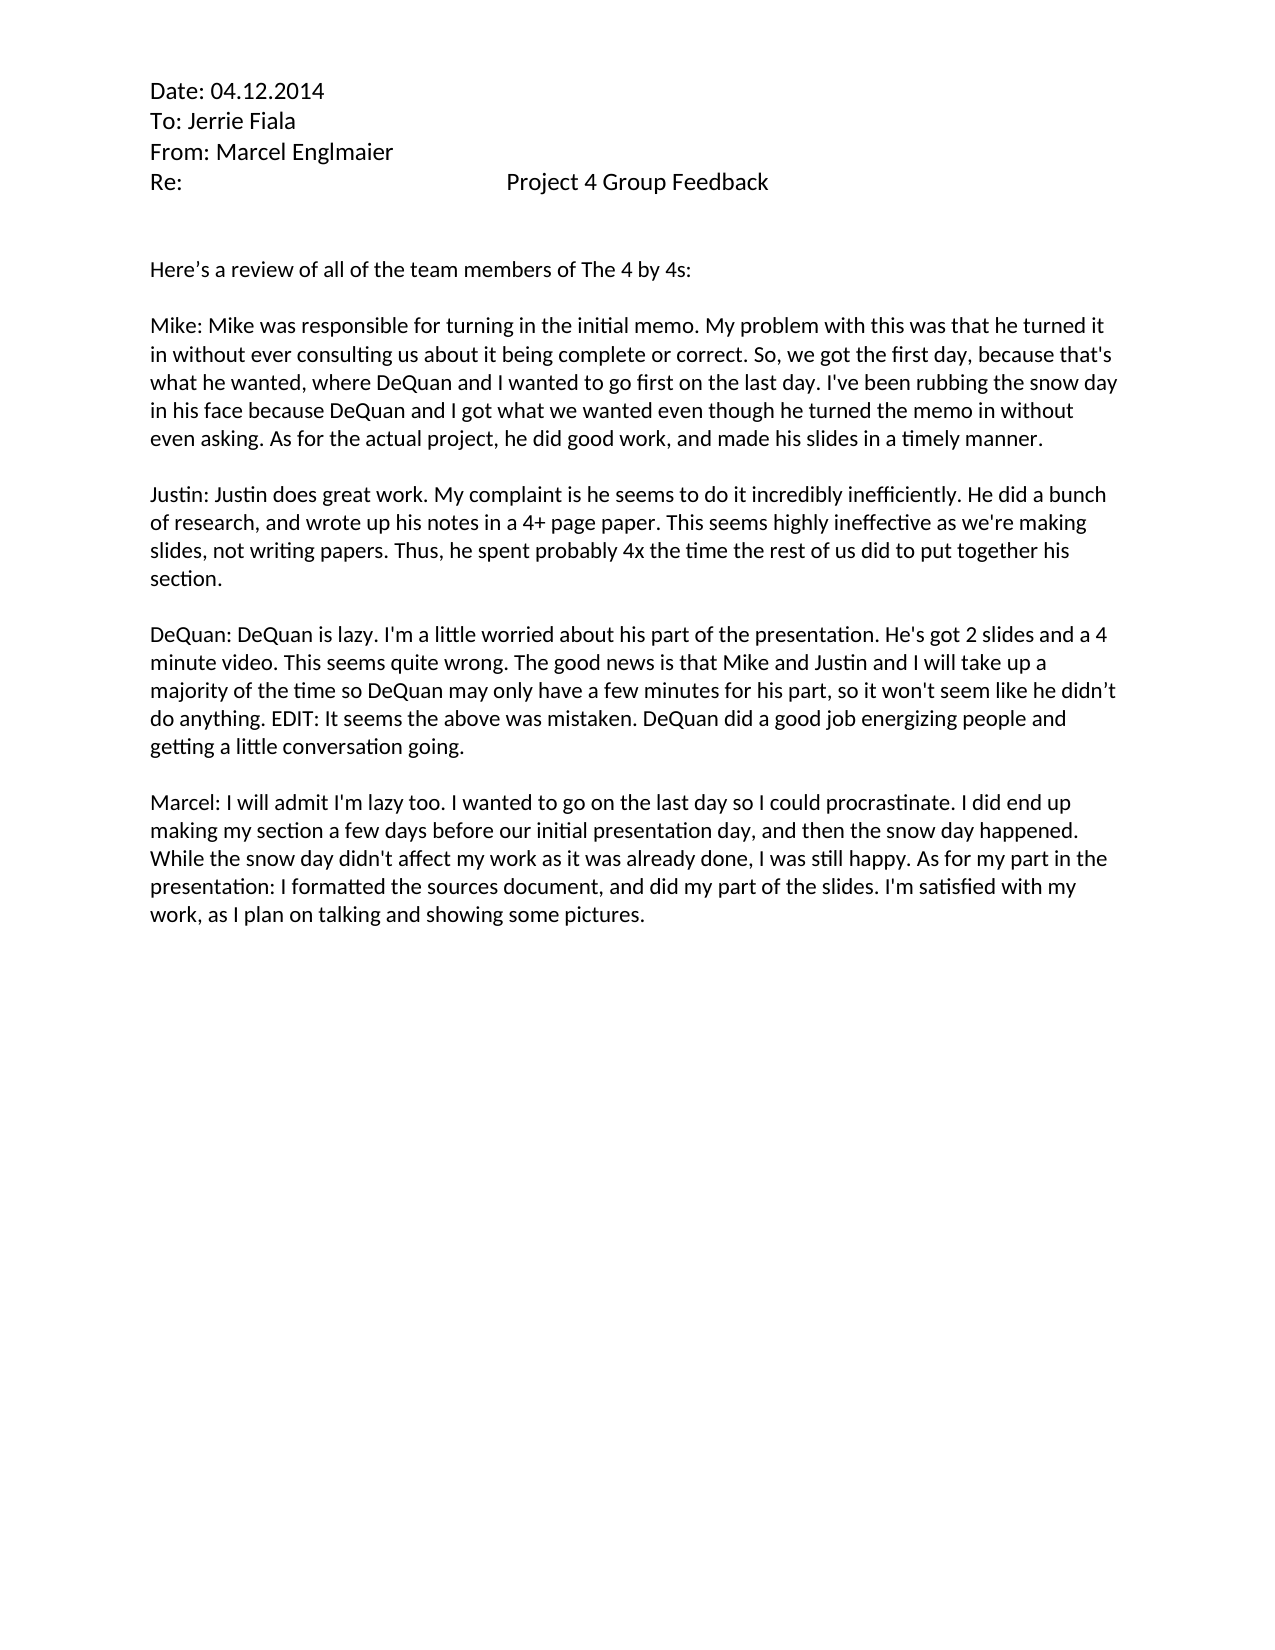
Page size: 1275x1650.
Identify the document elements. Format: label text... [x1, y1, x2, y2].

text Mike: Mike was responsible for turning in the initial memo. My problem with this was that he turned it in without ever consulting us about it being complete or correct. So, we got the first day, because that's what he wanted, where DeQuan and I wanted to go first on the last day. I've been rubbing the snow day in his face because DeQuan and I got what we wanted even though he turned the memo in without even asking. As for the actual project, he did good work, and made his slides in a timely manner. [150, 312, 1125, 452]
text Justin: Justin does great work. My complaint is he seems to do it incredibly inefficiently. He did a bunch of research, and wrote up his notes in a 4+ page paper. This seems highly ineffective as we're making slides, not writing papers. Thus, he spent probably 4x the time the rest of us did to put together his section. [150, 480, 1125, 592]
text DeQuan: DeQuan is lazy. I'm a little worried about his part of the presentation. He's got 2 slides and a 4 minute video. This seems quite wrong. The good news is that Mike and Justin and I will take up a majority of the time so DeQuan may only have a few minutes for his part, so it won't seem like he didn’t do anything. EDIT: It seems the above was mistaken. DeQuan did a good job energizing people and getting a little conversation going. [150, 620, 1125, 760]
text Marcel: I will admit I'm lazy too. I wanted to go on the last day so I could procrastinate. I did end up making my section a few days before our initial presentation day, and then the snow day happened. While the snow day didn't affect my work as it was already done, I was still happy. As for my part in the presentation: I formatted the sources document, and did my part of the slides. I'm satisfied with my work, as I plan on talking and showing some pictures. [150, 760, 1125, 928]
text Here’s a review of all of the team members of The 4 by 4s: [150, 256, 1125, 284]
